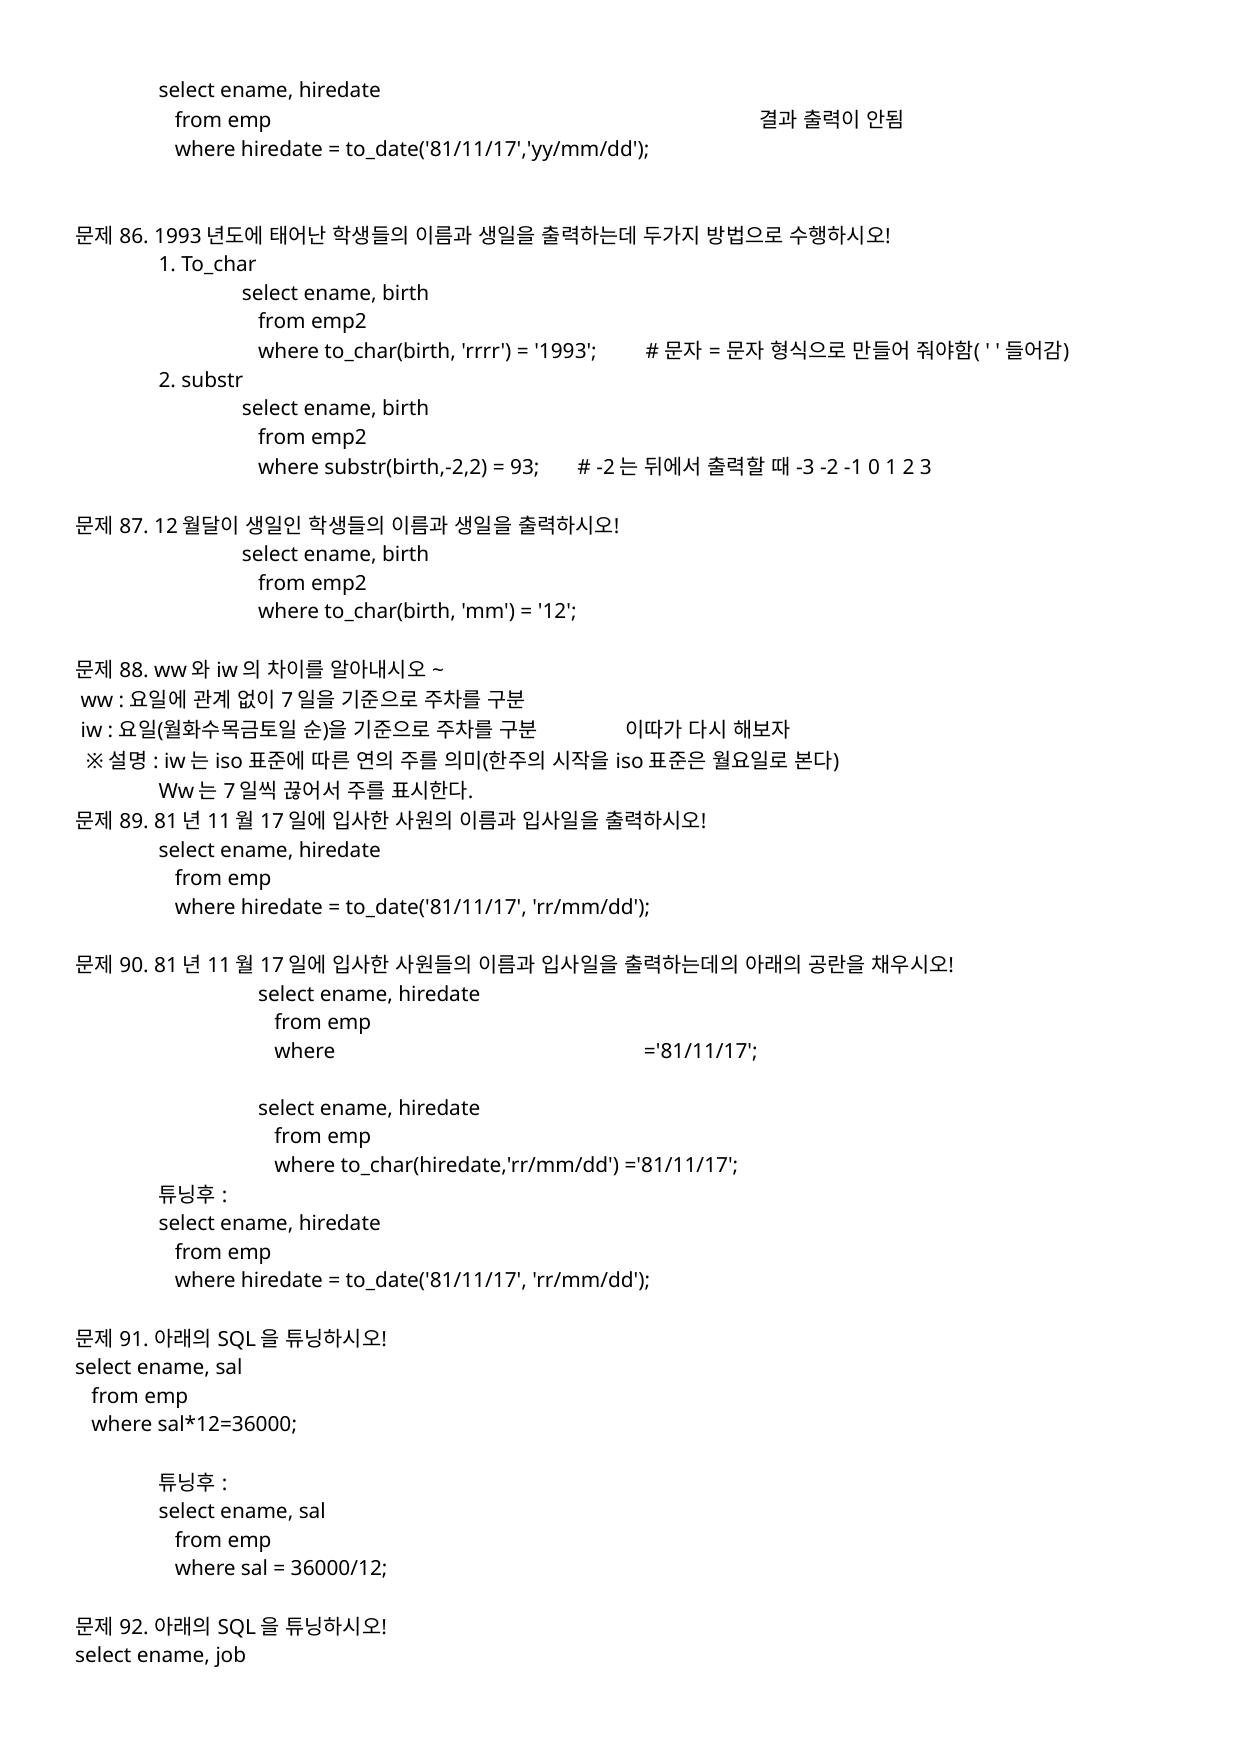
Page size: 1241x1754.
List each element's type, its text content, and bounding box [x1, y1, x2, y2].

text 문제 89. 81년 11월 17일에 입사한 사원의 이름과 입사일을 출력하시오! [75, 805, 1165, 835]
text iw : 요일(월화수목금토일 순)을 기준으로 주차를 구분 이따가 다시 해보자 [75, 714, 1165, 744]
text select ename, birth [75, 278, 1165, 306]
text 문제 90. 81년 11월 17일에 입사한 사원들의 이름과 입사일을 출력하는데의 아래의 공란을 채우시오! [75, 949, 1165, 979]
text from emp2 [75, 568, 1165, 596]
text 2. substr [75, 365, 1165, 393]
text select ename, hiredate [75, 835, 1165, 863]
text select ename, hiredate [75, 979, 1165, 1007]
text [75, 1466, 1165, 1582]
text select ename, birth [75, 539, 1165, 568]
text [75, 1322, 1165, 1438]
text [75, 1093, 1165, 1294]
text from emp2 [75, 306, 1165, 335]
text where hiredate = to_date('81/11/17', 'rr/mm/dd'); [75, 892, 1165, 920]
text from emp2 [75, 422, 1165, 450]
text select ename, hiredate [75, 75, 1165, 103]
text ww : 요일에 관계 없이 7일을 기준으로 주차를 구분 [75, 683, 1165, 714]
text 1. To_char [75, 249, 1165, 278]
text from emp [75, 863, 1165, 892]
text from emp [75, 1007, 1165, 1036]
text from emp 결과 출력이 안됨 [75, 103, 1165, 134]
text ※ 설명 : iw는 iso 표준에 따른 연의 주를 의미(한주의 시작을 iso 표준은 월요일로 본다) [75, 744, 1165, 774]
text 문제 87. 12월달이 생일인 학생들의 이름과 생일을 출력하시오! [75, 509, 1165, 539]
text where hiredate = to_date('81/11/17','yy/mm/dd'); [75, 134, 1165, 162]
text select ename, birth [75, 393, 1165, 422]
text where to_char(birth, 'rrrr') = '1993'; # 문자 = 문자 형식으로 만들어 줘야함( ' ' 들어감) [75, 335, 1165, 365]
text where substr(birth,-2,2) = 93; # -2는 뒤에서 출력할 때 -3 -2 -1 0 1 2 3 [75, 450, 1165, 481]
text Ww는 7일씩 끊어서 주를 표시한다. [75, 774, 1165, 805]
text where to_char(birth, 'mm') = '12'; [75, 596, 1165, 625]
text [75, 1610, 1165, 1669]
text 문제 86. 1993년도에 태어난 학생들의 이름과 생일을 출력하는데 두가지 방법으로 수행하시오! [75, 219, 1165, 249]
text 문제 88. ww와 iw의 차이를 알아내시오 ~ [75, 653, 1165, 683]
text where ='81/11/17'; [75, 1036, 1165, 1064]
